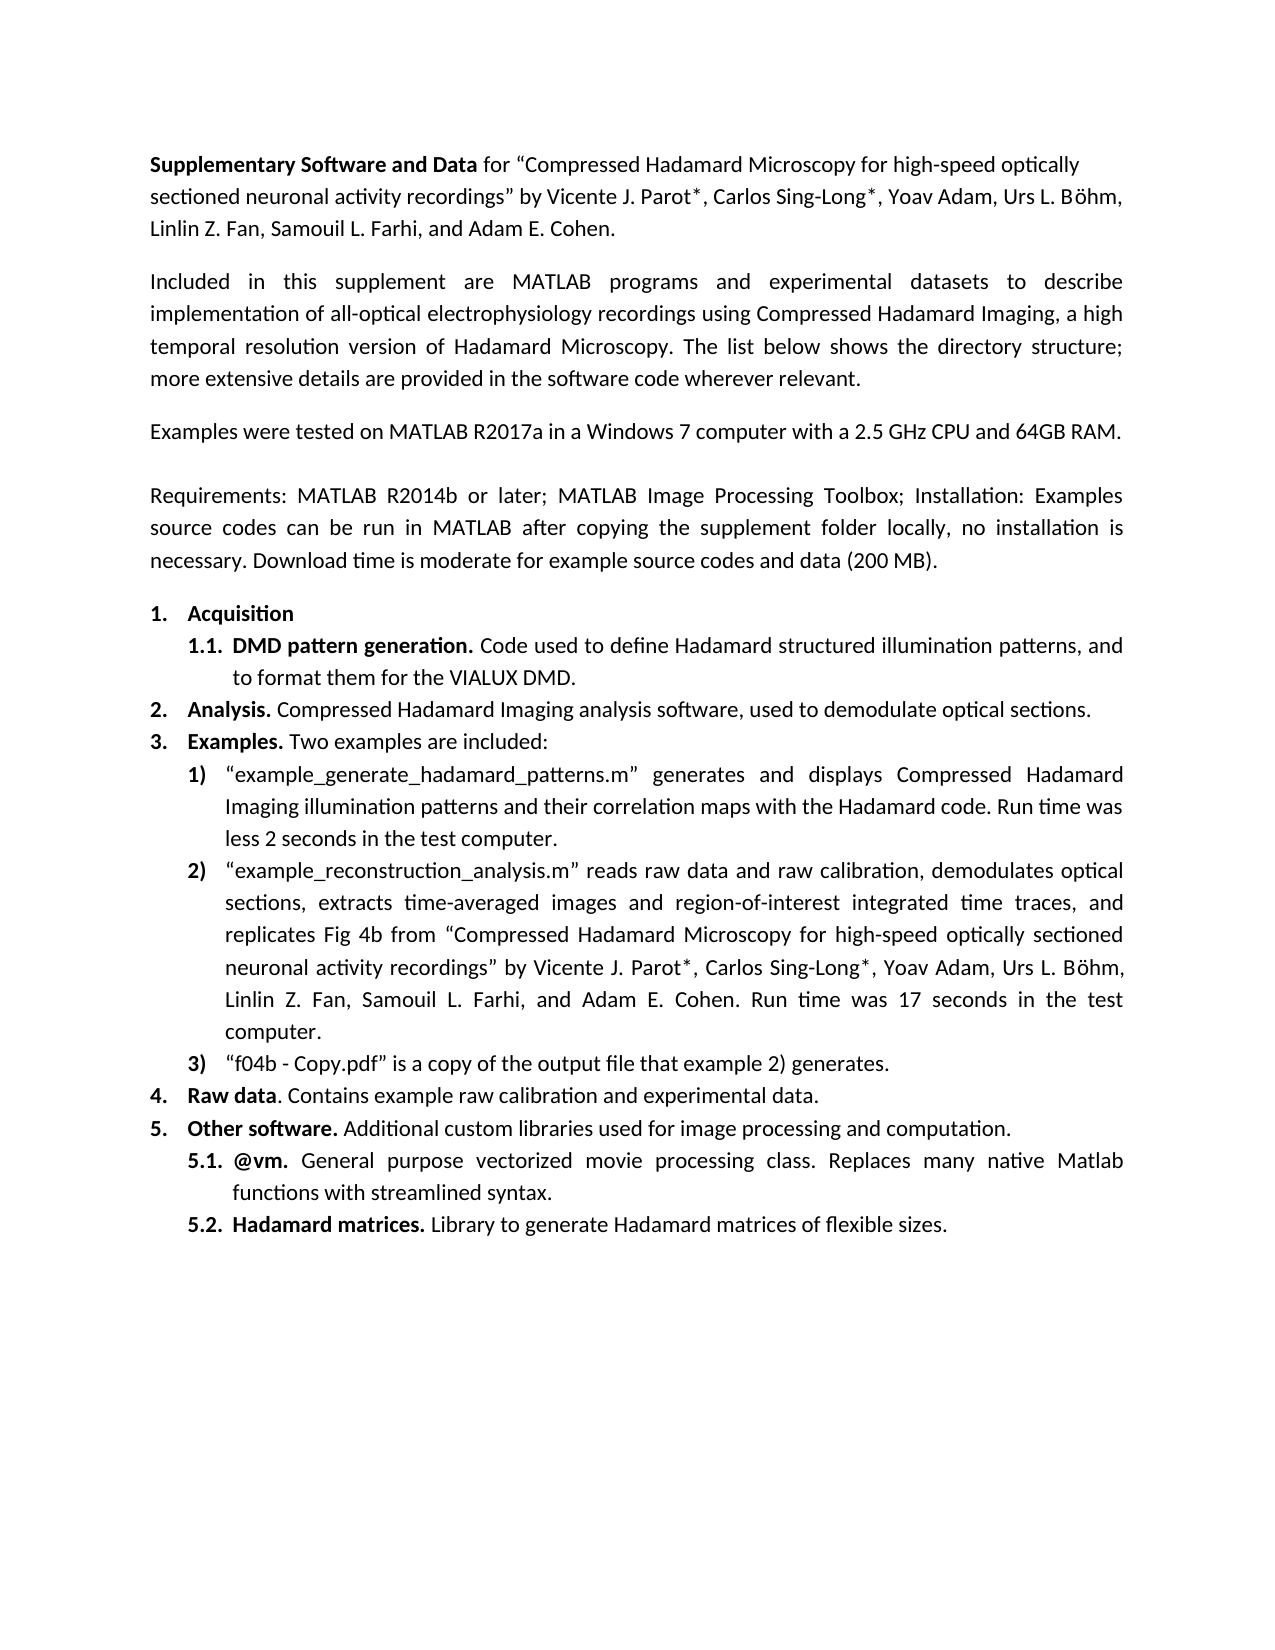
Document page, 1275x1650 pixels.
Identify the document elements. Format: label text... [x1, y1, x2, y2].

list “f04b - Copy.pdf” is a copy of the output file that example 2) generates. [187, 1049, 1125, 1077]
list “example_reconstruction_analysis.m” reads raw data and raw calibration, demodulates optical sections, extracts time-averaged images and region-of-interest integrated time traces, and replicates Fig 4b from “Compressed Hadamard Microscopy for high-speed optically sectioned neuronal activity recordings” by Vicente J. Parot*, Carlos Sing-Long*, Yoav Adam, Urs L. Böhm, Linlin Z. Fan, Samouil L. Farhi, and Adam E. Cohen. Run time was 17 seconds in the test computer. [187, 856, 1125, 1045]
list Other software. Additional custom libraries used for image processing and computation. [150, 1114, 1125, 1142]
list Raw data. Contains example raw calibration and experimental data. [150, 1082, 1125, 1109]
list Hadamard matrices. Library to generate Hadamard matrices of flexible sizes. [187, 1210, 1125, 1238]
text Included in this supplement are MATLAB programs and experimental datasets to describe implementation of all-optical electrophysiology recordings using Compressed Hadamard Imaging, a high temporal resolution version of Hadamard Microscopy. The list below shows the directory structure; more extensive details are provided in the software code wherever relevant. [150, 267, 1125, 392]
text Examples were tested on MATLAB R2017a in a Windows 7 computer with a 2.5 GHz CPU and 64GB RAM. Requirements: MATLAB R2014b or later; MATLAB Image Processing Toolbox; Installation: Examples source codes can be run in MATLAB after copying the supplement folder locally, no installation is necessary. Download time is moderate for example source codes and data (200 MB). [150, 417, 1125, 574]
list Acquisition [150, 599, 1125, 627]
text Supplementary Software and Data for “Compressed Hadamard Microscopy for high-speed optically sectioned neuronal activity recordings” by Vicente J. Parot*, Carlos Sing-Long*, Yoav Adam, Urs L. Böhm, Linlin Z. Fan, Samouil L. Farhi, and Adam E. Cohen. [150, 150, 1125, 242]
list @vm. General purpose vectorized movie processing class. Replaces many native Matlab functions with streamlined syntax. [187, 1146, 1125, 1206]
list Examples. Two examples are included: [150, 727, 1125, 756]
list DMD pattern generation. Code used to define Hadamard structured illumination patterns, and to format them for the VIALUX DMD. [187, 631, 1125, 691]
list “example_generate_hadamard_patterns.m” generates and displays Compressed Hadamard Imaging illumination patterns and their correlation maps with the Hadamard code. Run time was less 2 seconds in the test computer. [187, 760, 1125, 852]
list Analysis. Compressed Hadamard Imaging analysis software, used to demodulate optical sections. [150, 695, 1125, 723]
